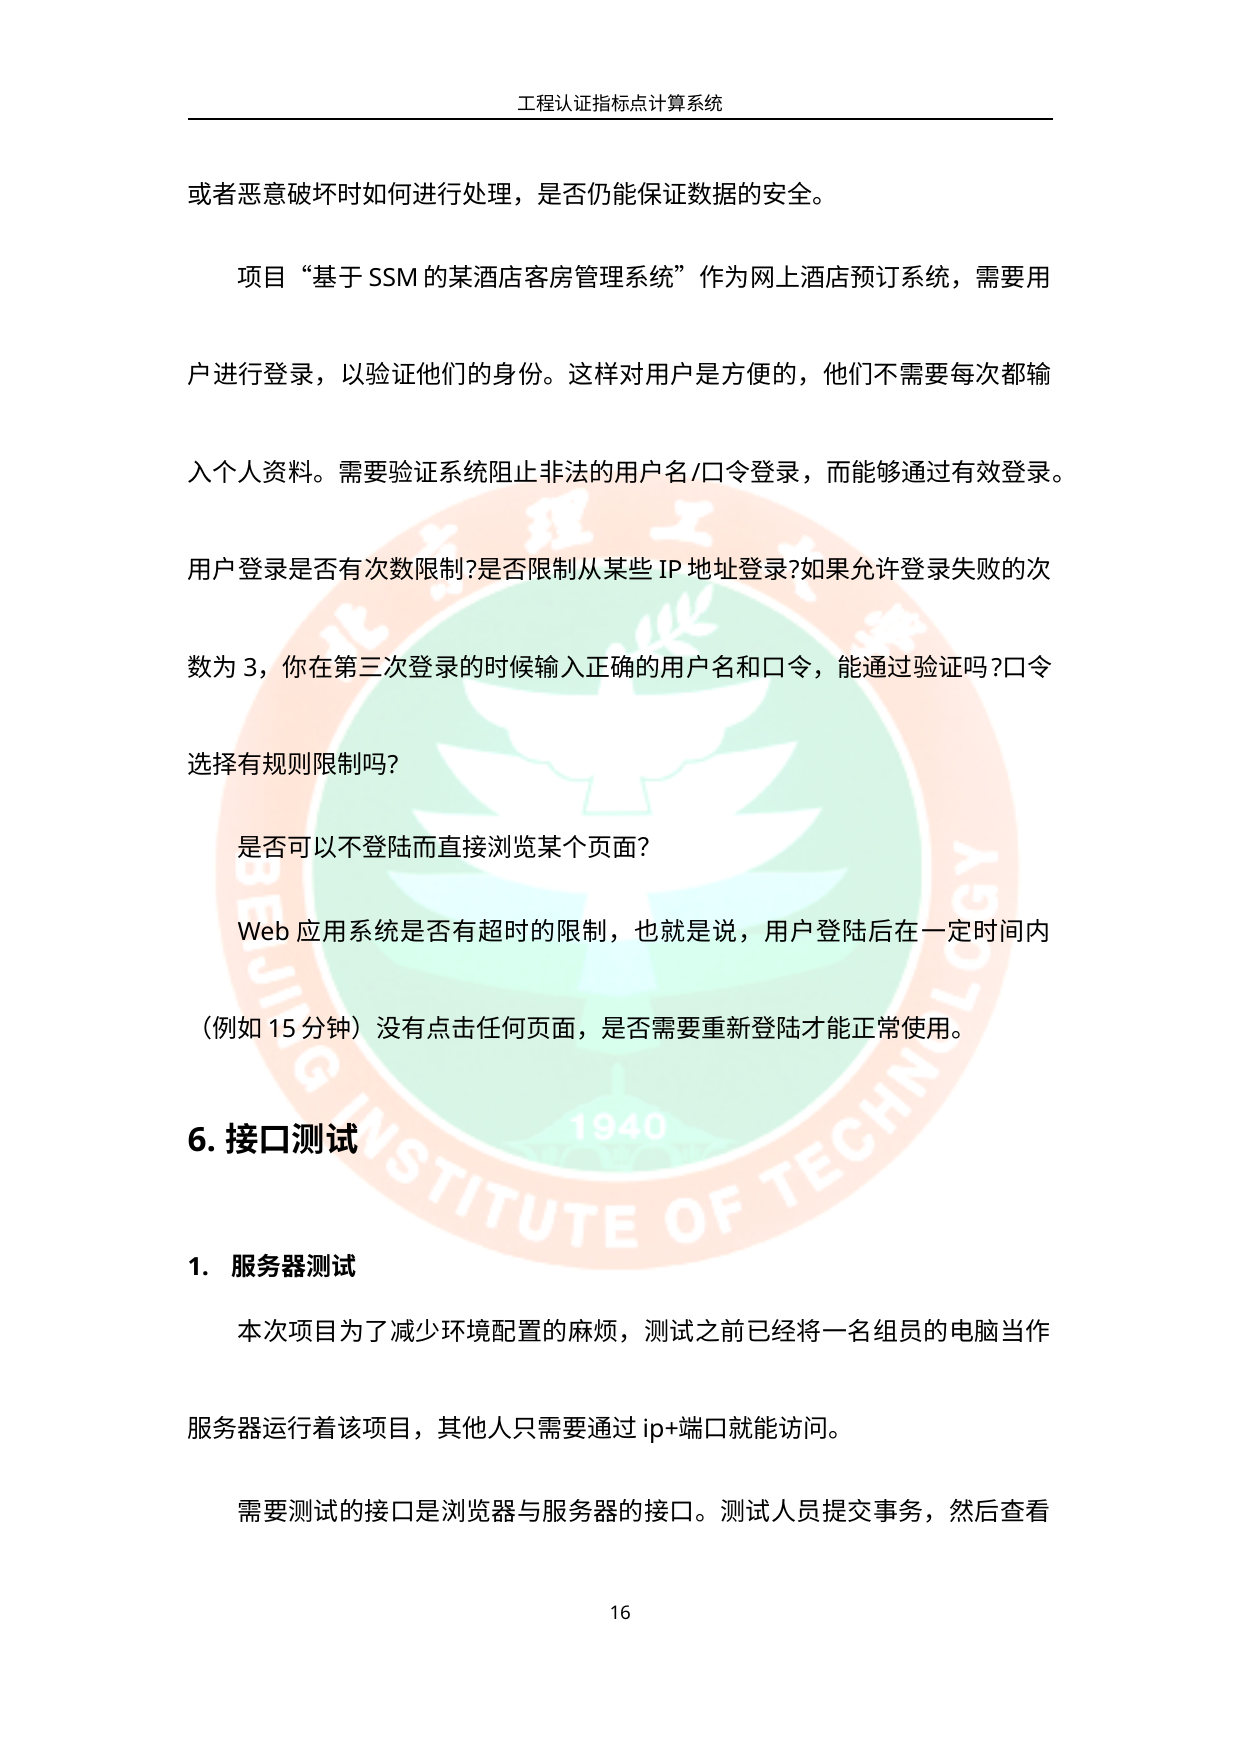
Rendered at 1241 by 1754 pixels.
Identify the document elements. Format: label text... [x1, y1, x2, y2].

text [187, 1477, 1053, 1542]
text 本次项目为了减少环境配置的麻烦，测试之前已经将一名组员的电脑当作服务器运行着该项目，其他人只需要通过ip+端口就能访问。 [187, 1297, 1053, 1459]
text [187, 160, 1053, 225]
text 项目“基于SSM的某酒店客房管理系统”作为网上酒店预订系统，需要用户进行登录，以验证他们的身份。这样对用户是方便的，他们不需要每次都输入个人资料。需要验证系统阻止非法的用户名/口令登录，而能够通过有效登录。用户登录是否有次数限制?是否限制从某些IP地址登录?如果允许登录失败的次数为3，你在第三次登录的时候输入正确的用户名和口令，能通过验证吗?口令选择有规则限制吗? [187, 243, 1053, 795]
text 是否可以不登陆而直接浏览某个页面？ [187, 813, 1053, 878]
text Web应用系统是否有超时的限制，也就是说，用户登陆后在一定时间内（例如15分钟）没有点击任何页面，是否需要重新登陆才能正常使用。 [187, 897, 1053, 1059]
list 服务器测试 [187, 1232, 1053, 1297]
subtitle 6. 接口测试 [187, 1104, 1053, 1169]
